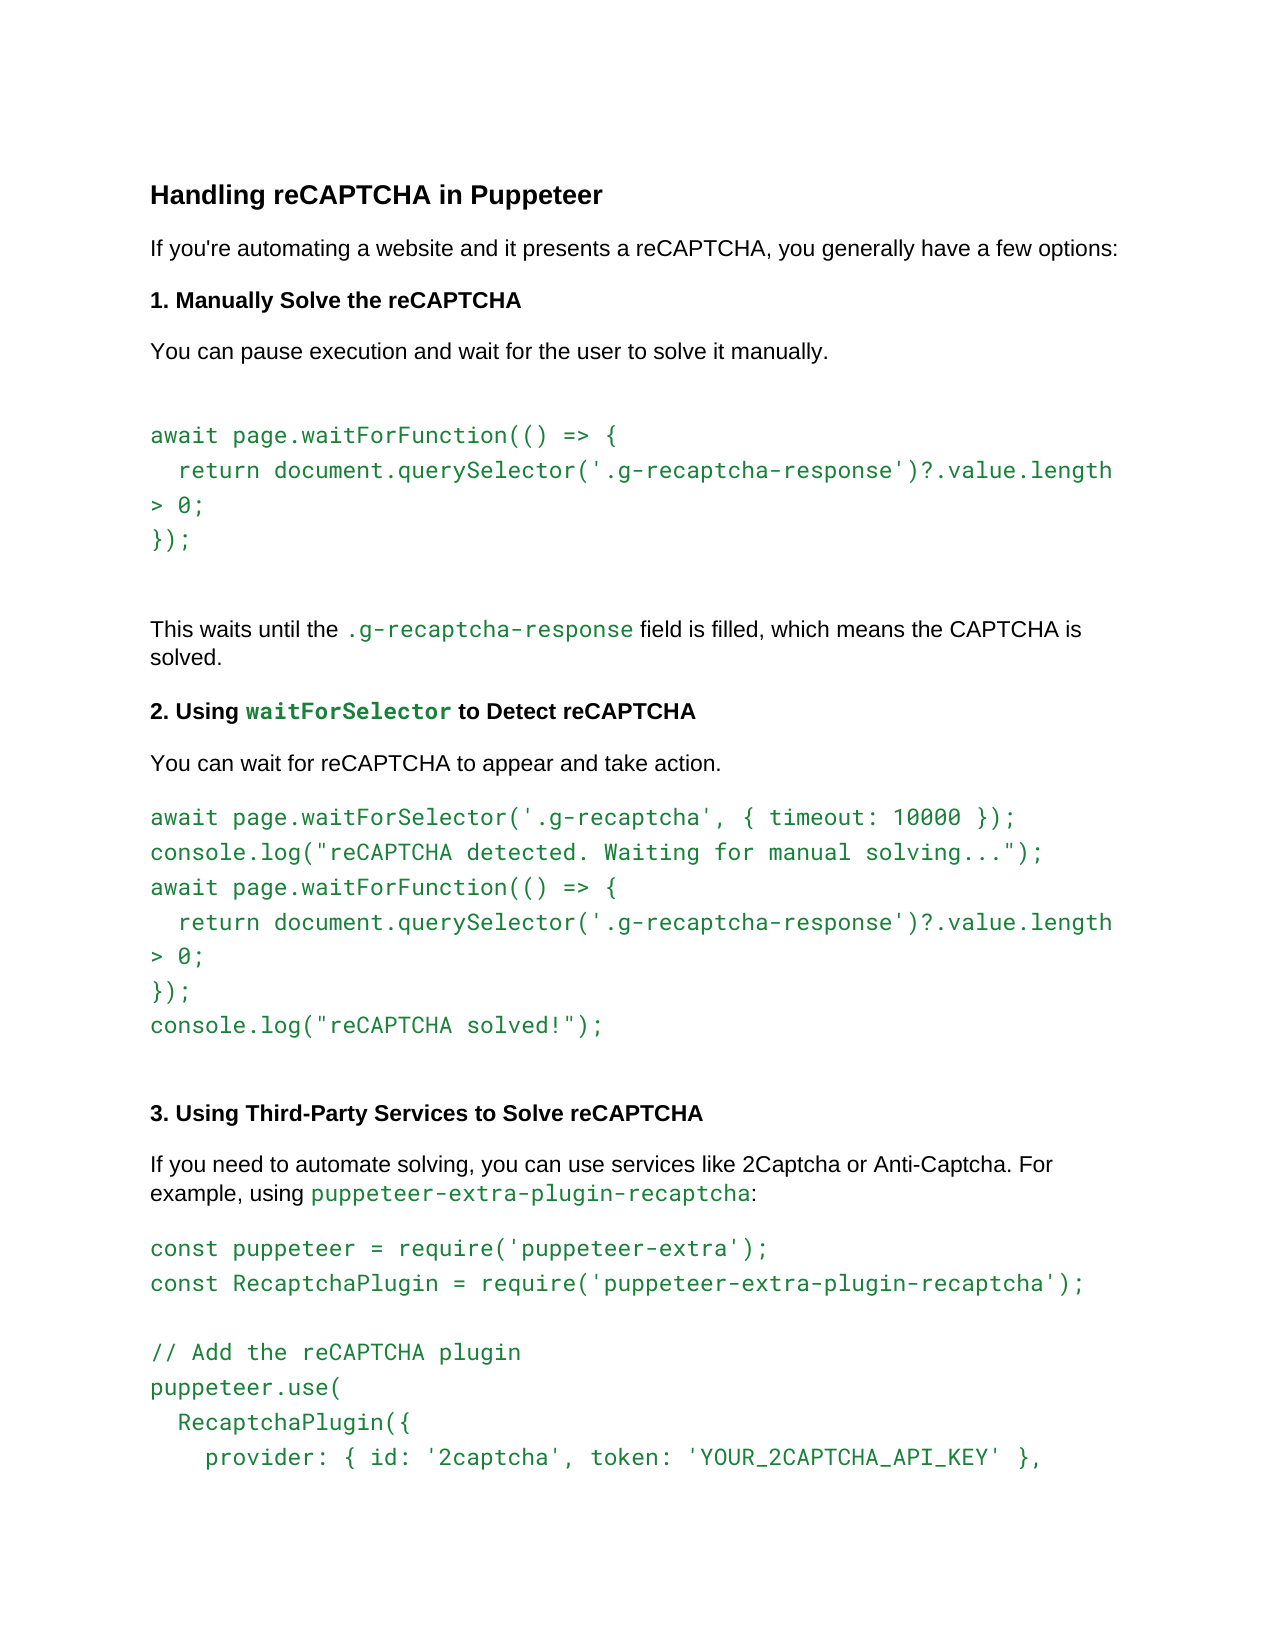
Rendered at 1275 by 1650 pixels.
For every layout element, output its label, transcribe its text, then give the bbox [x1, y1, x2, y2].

text const RecaptchaPlugin = require('puppeteer-extra-plugin-recaptcha'); [150, 1267, 1125, 1298]
text This waits until the .g-recaptcha-response field is filled, which means the CAPTCHA is solved. [150, 614, 1125, 670]
subtitle Handling reCAPTCHA in Puppeteer [150, 179, 1125, 210]
text console.log("reCAPTCHA detected. Waiting for manual solving..."); [150, 836, 1125, 867]
subtitle 3. Using Third-Party Services to Solve reCAPTCHA [150, 1100, 1125, 1126]
text If you're automating a website and it presents a reCAPTCHA, you generally have a few options: [150, 235, 1125, 262]
text console.log("reCAPTCHA solved!"); [150, 1010, 1125, 1040]
text }); [150, 524, 1125, 554]
text You can wait for reCAPTCHA to appear and take action. [150, 750, 1125, 777]
text await page.waitForFunction(() => { [150, 871, 1125, 901]
text You can pause execution and wait for the user to solve it manually. [150, 338, 1125, 364]
subtitle 1. Manually Solve the reCAPTCHA [150, 287, 1125, 313]
text provider: { id: '2captcha', token: 'YOUR_2CAPTCHA_API_KEY' }, [150, 1441, 1125, 1471]
text return document.querySelector('.g-recaptcha-response')?.value.length > 0; [150, 906, 1125, 971]
text If you need to automate solving, you can use services like 2Captcha or Anti-Captcha. For example, using puppeteer-extra-plugin-recaptcha: [150, 1151, 1125, 1208]
text await page.waitForFunction(() => { [150, 420, 1125, 450]
text puppeteer.use( [150, 1371, 1125, 1402]
text await page.waitForSelector('.g-recaptcha', { timeout: 10000 }); [150, 802, 1125, 832]
text // Add the reCAPTCHA plugin [150, 1337, 1125, 1367]
text const puppeteer = require('puppeteer-extra'); [150, 1233, 1125, 1263]
text }); [150, 975, 1125, 1005]
subtitle 2. Using waitForSelector to Detect reCAPTCHA [150, 695, 1125, 725]
text RecaptchaPlugin({ [150, 1406, 1125, 1436]
text return document.querySelector('.g-recaptcha-response')?.value.length > 0; [150, 454, 1125, 519]
